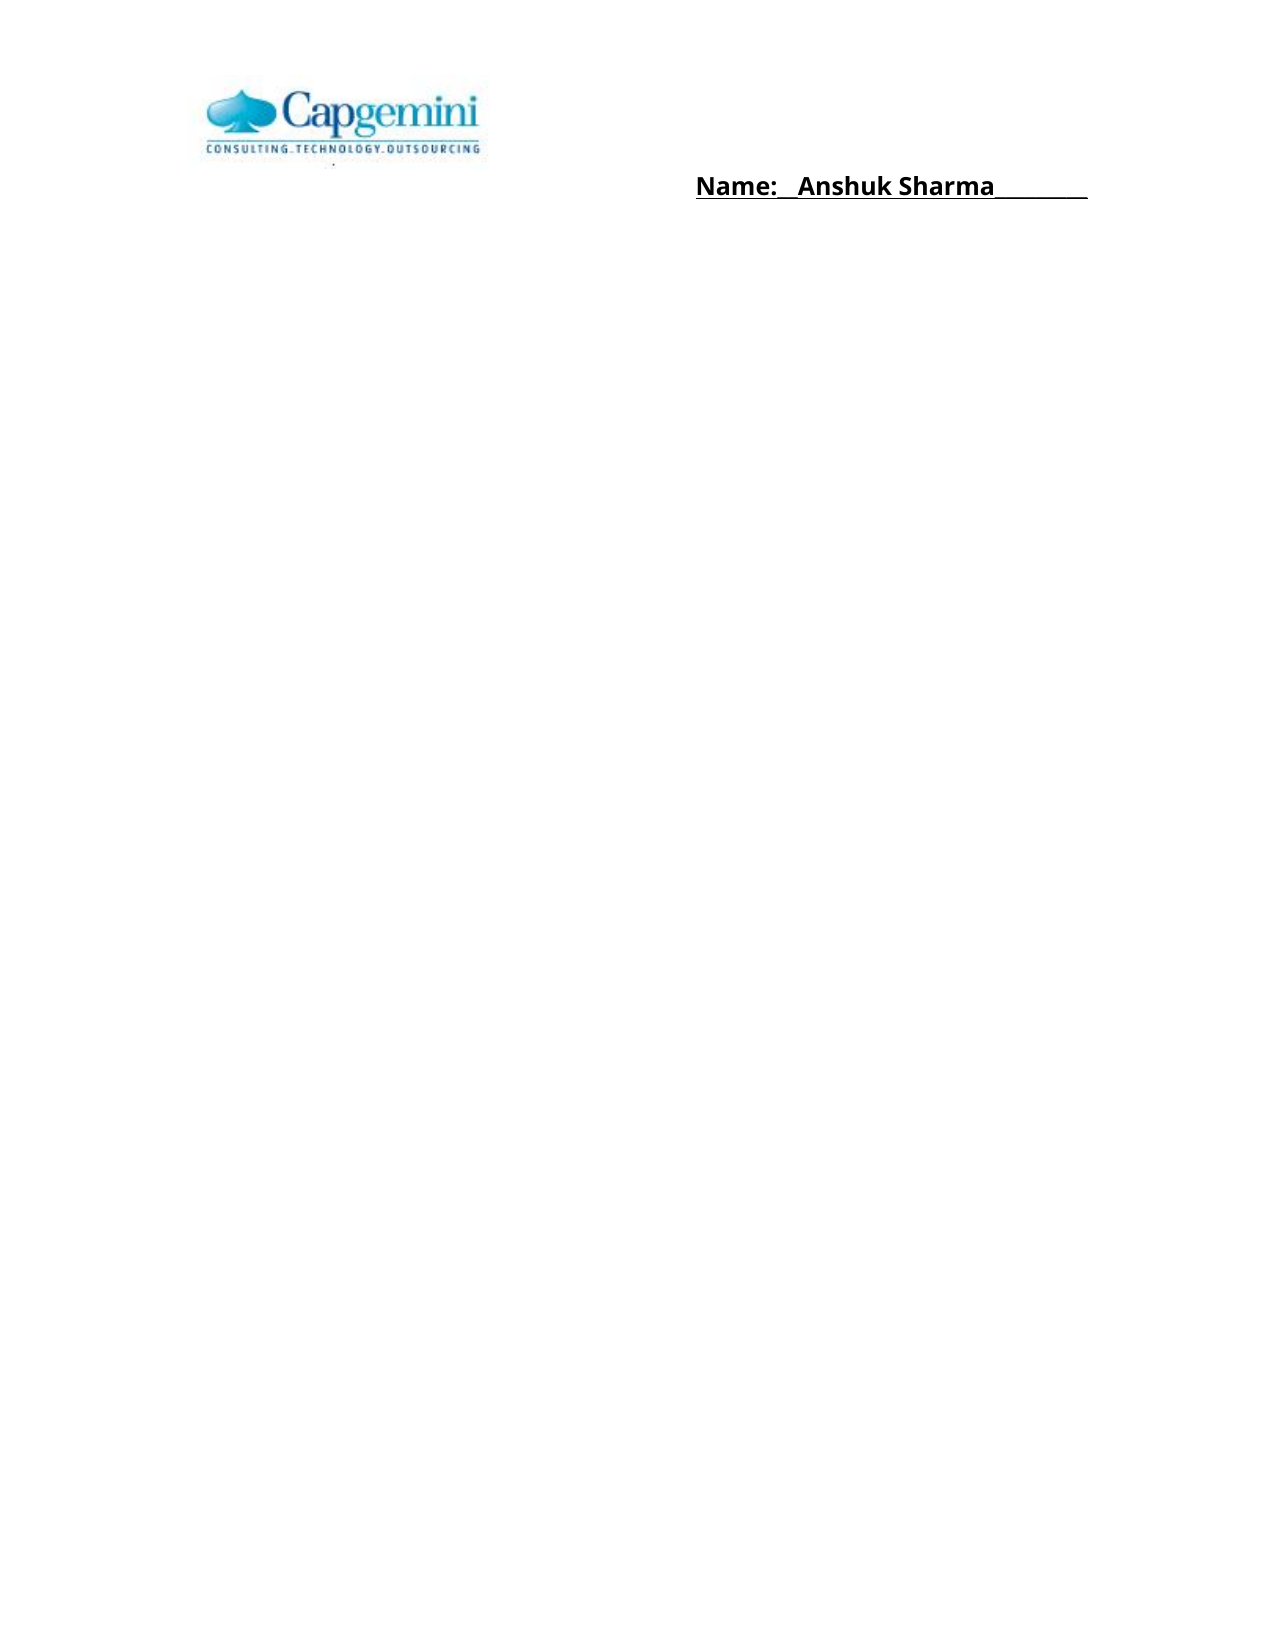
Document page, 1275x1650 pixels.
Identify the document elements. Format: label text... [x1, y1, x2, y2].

subtitle Name:__Anshuk Sharma_________ [187, 169, 1087, 203]
picture [187, 75, 501, 169]
